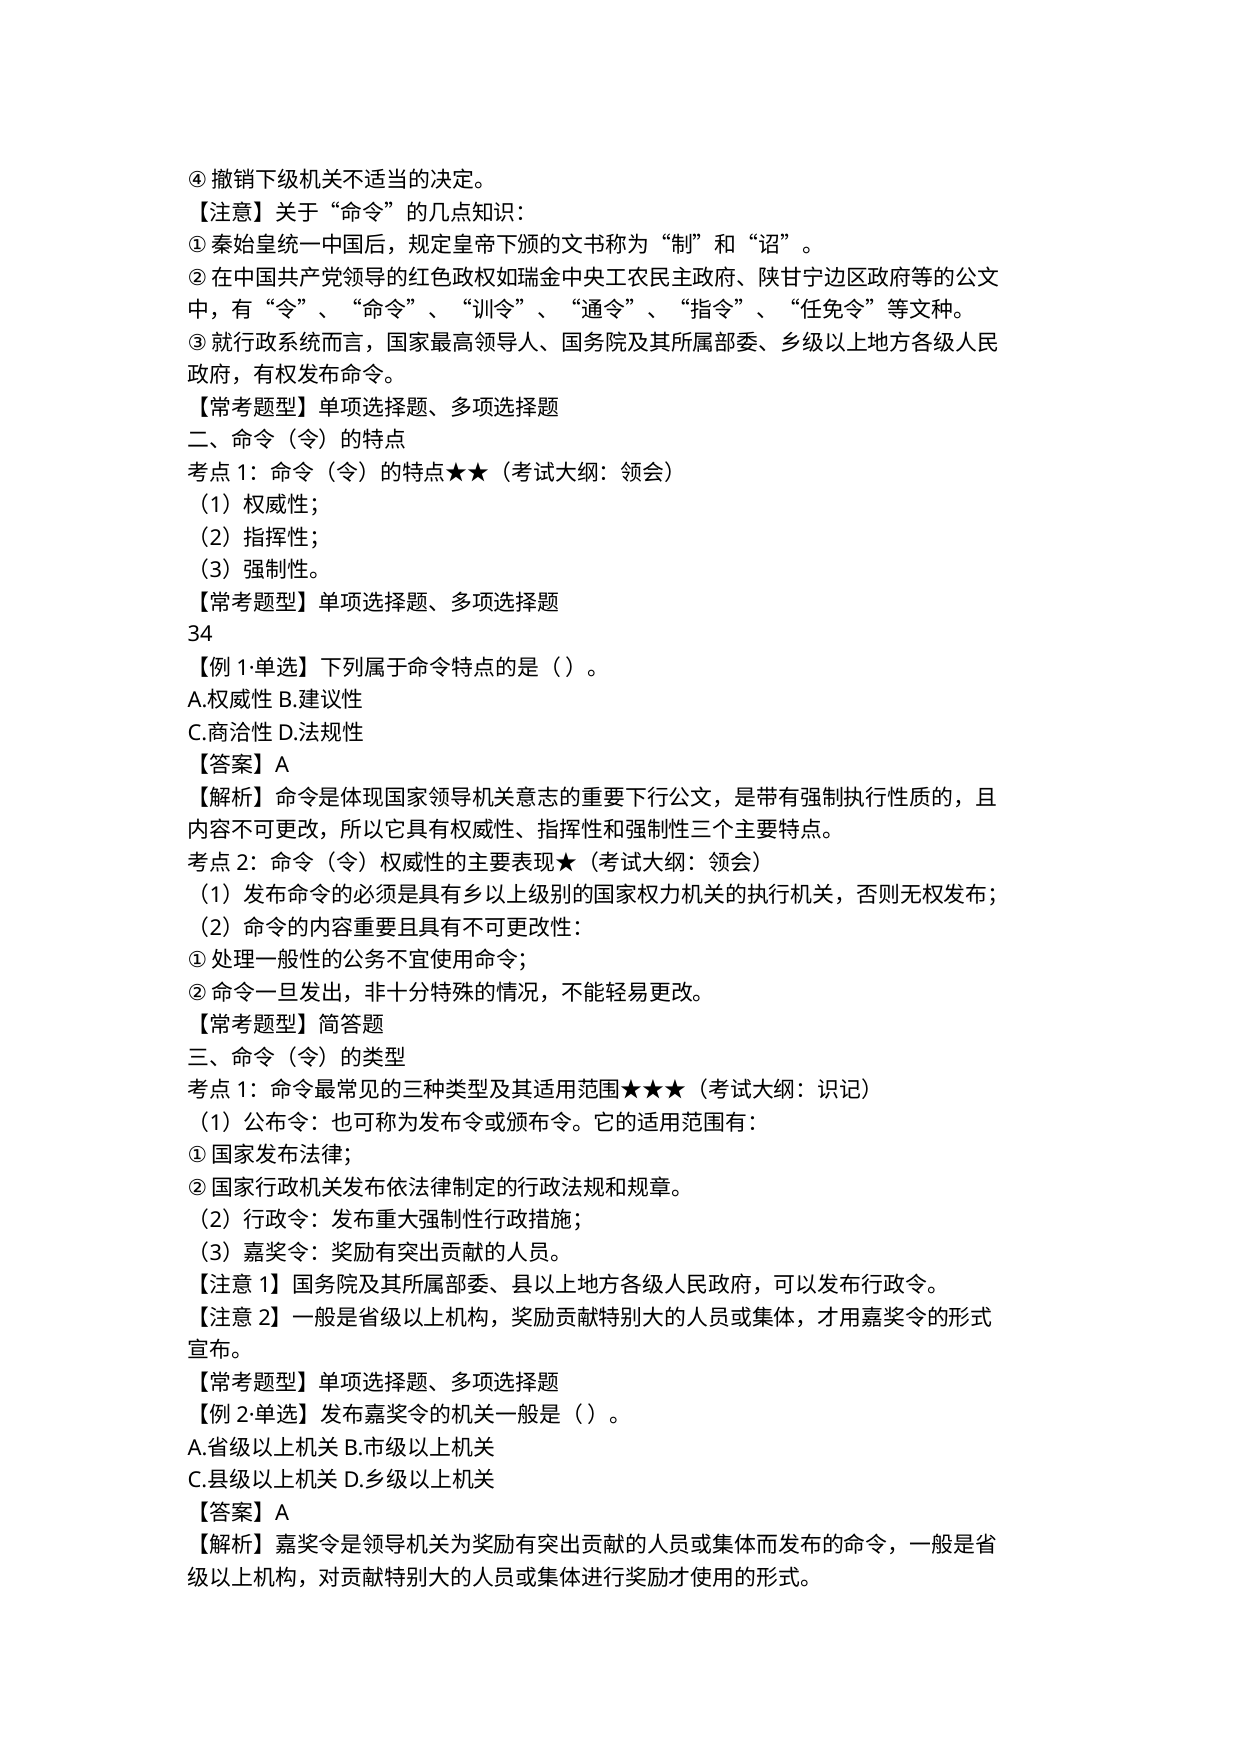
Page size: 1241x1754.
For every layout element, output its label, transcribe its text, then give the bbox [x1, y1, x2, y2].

text 政府，有权发布命令。 [187, 357, 1053, 389]
text （3）强制性。 [187, 552, 1053, 584]
text ③就行政系统而言，国家最高领导人、国务院及其所属部委、乡级以上地方各级人民 [187, 324, 1053, 357]
text 考点 1：命令（令）的特点★★（考试大纲：领会） [187, 454, 1053, 487]
text 【注意 2】一般是省级以上机构，奖励贡献特别大的人员或集体，才用嘉奖令的形式 [187, 1299, 1053, 1332]
text 三、命令（令）的类型 [187, 1039, 1053, 1072]
text 考点 2：命令（令）权威性的主要表现★（考试大纲：领会） [187, 844, 1053, 877]
text 二、命令（令）的特点 [187, 422, 1053, 454]
text （1）发布命令的必须是具有乡以上级别的国家权力机关的执行机关，否则无权发布； [187, 877, 1053, 909]
text 【注意】关于“命令”的几点知识： [187, 194, 1053, 227]
text 【例 2·单选】发布嘉奖令的机关一般是（ ）。 [187, 1397, 1053, 1429]
text ②命令一旦发出，非十分特殊的情况，不能轻易更改。 [187, 974, 1053, 1007]
text 【常考题型】简答题 [187, 1007, 1053, 1039]
text ④撤销下级机关不适当的决定。 [187, 162, 1053, 194]
text 考点 1：命令最常见的三种类型及其适用范围★★★（考试大纲：识记） [187, 1072, 1053, 1104]
text C.县级以上机关 D.乡级以上机关 [187, 1462, 1053, 1494]
text A.省级以上机关 B.市级以上机关 [187, 1429, 1053, 1462]
text 中，有“令”、“命令”、“训令”、“通令”、“指令”、“任免令”等文种。 [187, 292, 1053, 324]
text 【常考题型】单项选择题、多项选择题 [187, 389, 1053, 422]
text 宣布。 [187, 1332, 1053, 1364]
text ①国家发布法律； [187, 1137, 1053, 1169]
text ②国家行政机关发布依法律制定的行政法规和规章。 [187, 1169, 1053, 1202]
text （2）命令的内容重要且具有不可更改性： [187, 909, 1053, 942]
text （3）嘉奖令：奖励有突出贡献的人员。 [187, 1234, 1053, 1267]
text ②在中国共产党领导的红色政权如瑞金中央工农民主政府、陕甘宁边区政府等的公文 [187, 259, 1053, 292]
text 【答案】A [187, 747, 1053, 779]
text 【解析】命令是体现国家领导机关意志的重要下行公文，是带有强制执行性质的，且 [187, 779, 1053, 812]
text 【答案】A [187, 1494, 1053, 1527]
text 【注意 1】国务院及其所属部委、县以上地方各级人民政府，可以发布行政令。 [187, 1267, 1053, 1299]
text 内容不可更改，所以它具有权威性、指挥性和强制性三个主要特点。 [187, 812, 1053, 844]
text 级以上机构，对贡献特别大的人员或集体进行奖励才使用的形式。 [187, 1559, 1053, 1592]
text 【常考题型】单项选择题、多项选择题 [187, 1364, 1053, 1397]
text （1）公布令：也可称为发布令或颁布令。它的适用范围有： [187, 1104, 1053, 1137]
text A.权威性 B.建议性 [187, 682, 1053, 714]
text ①秦始皇统一中国后，规定皇帝下颁的文书称为“制”和“诏”。 [187, 227, 1053, 259]
text 34 [187, 617, 1053, 649]
text （2）指挥性； [187, 519, 1053, 552]
text ①处理一般性的公务不宜使用命令； [187, 942, 1053, 974]
text 【解析】嘉奖令是领导机关为奖励有突出贡献的人员或集体而发布的命令，一般是省 [187, 1527, 1053, 1559]
text （2）行政令：发布重大强制性行政措施； [187, 1202, 1053, 1234]
text C.商洽性 D.法规性 [187, 714, 1053, 747]
text （1）权威性； [187, 487, 1053, 519]
text 【例 1·单选】下列属于命令特点的是（ ）。 [187, 649, 1053, 682]
text 【常考题型】单项选择题、多项选择题 [187, 584, 1053, 617]
